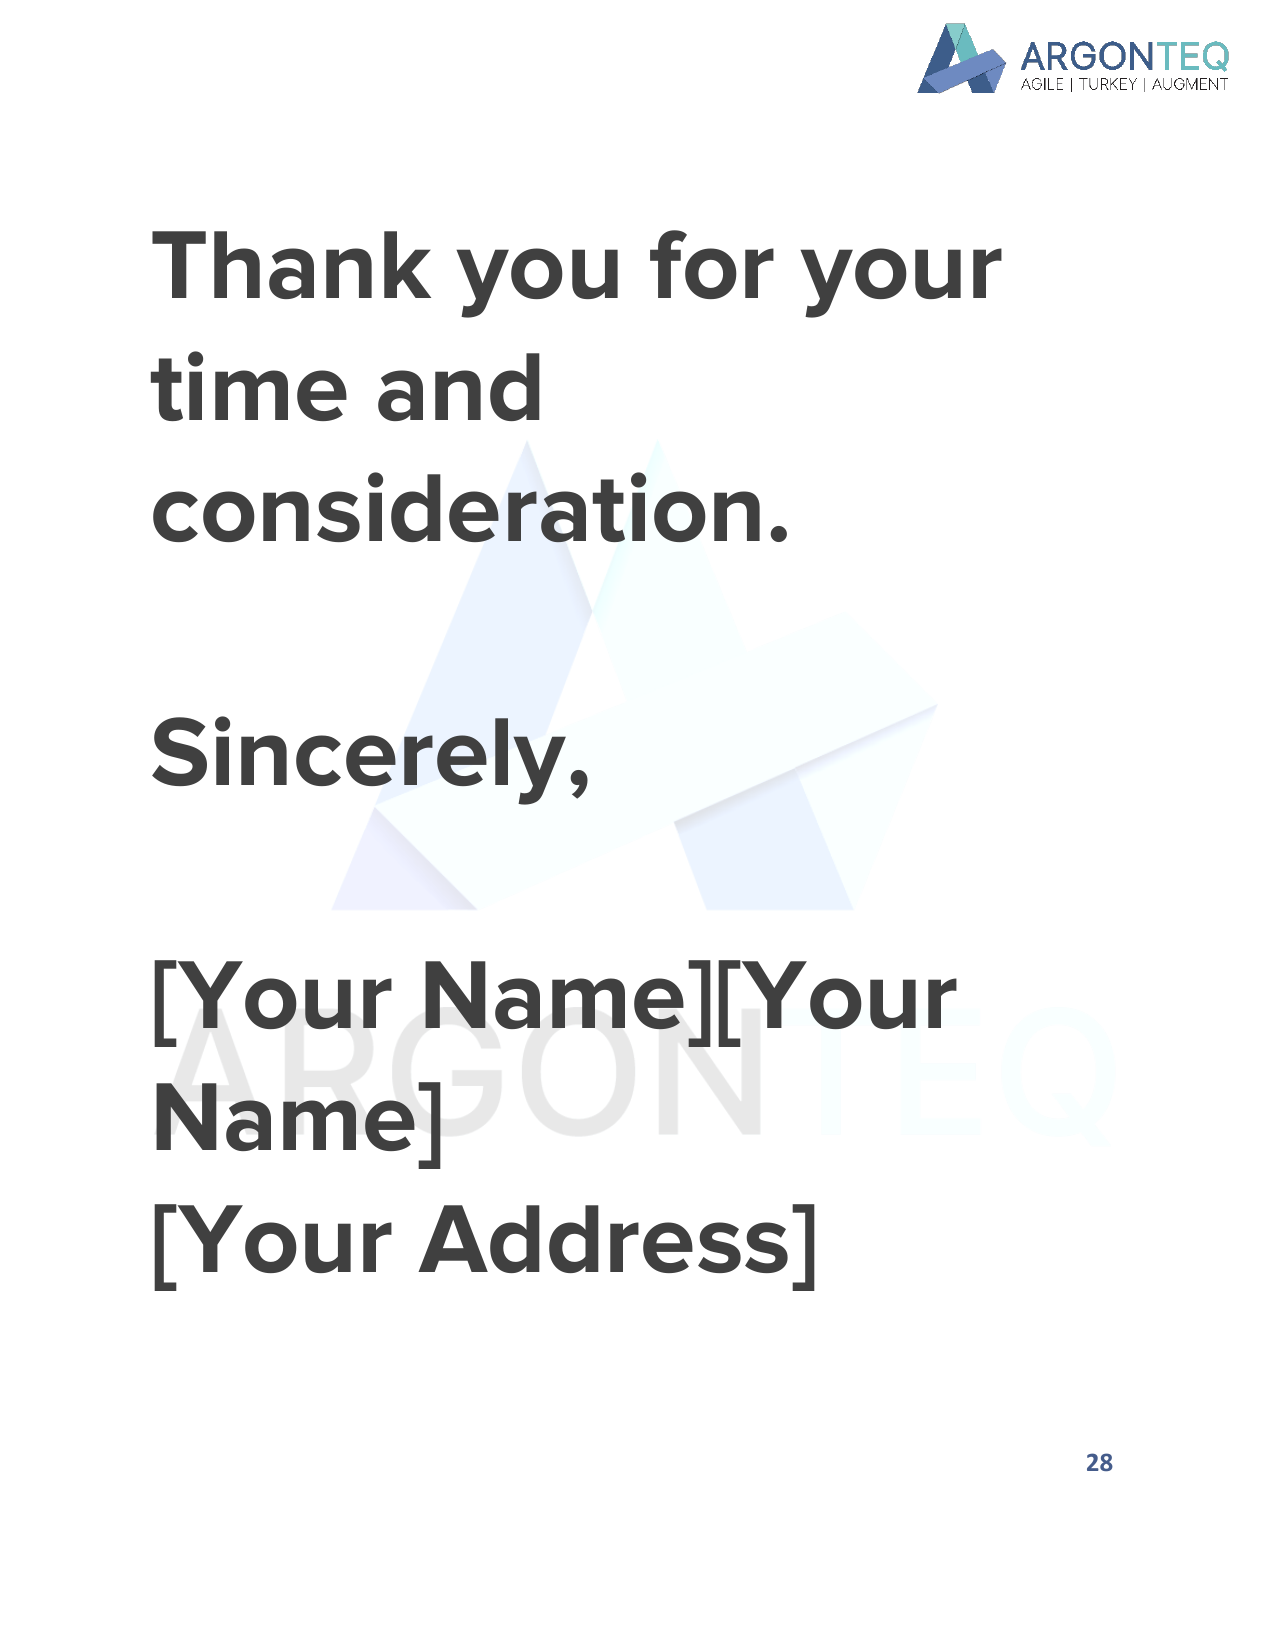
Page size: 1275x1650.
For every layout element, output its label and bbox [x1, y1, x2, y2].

picture [914, 11, 1241, 103]
title [150, 206, 1125, 1302]
